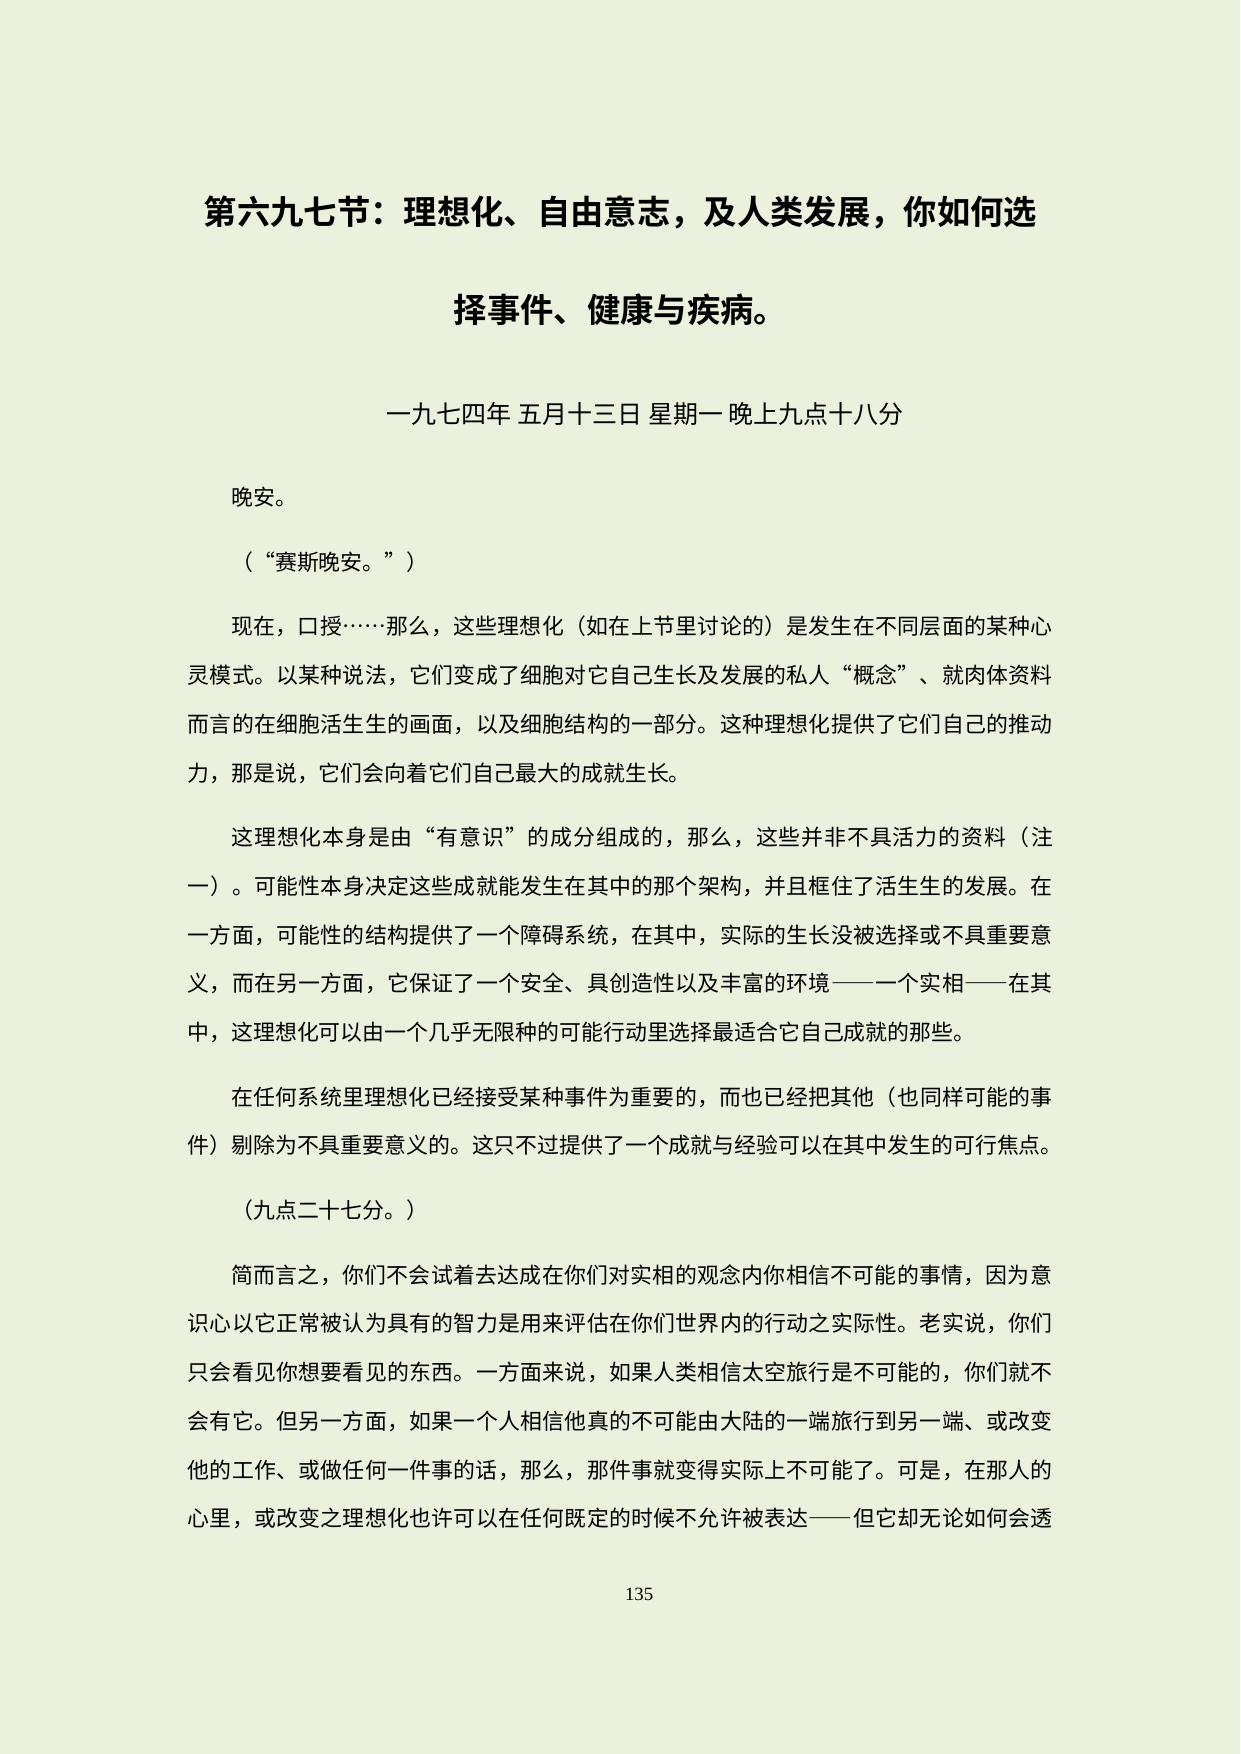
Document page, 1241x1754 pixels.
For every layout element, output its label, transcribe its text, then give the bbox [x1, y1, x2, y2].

text （九点二十七分。） [187, 1193, 1053, 1225]
text 晚安。 [187, 480, 1053, 512]
text 在任何系统里理想化已经接受某种事件为重要的，而也已经把其他（也同样可能的事件）剔除为不具重要意义的。这只不过提供了一个成就与经验可以在其中发生的可行焦点。 [187, 1079, 1053, 1161]
text 一九七四年 五月十三日 星期一 晚上九点十八分 [187, 380, 1053, 445]
text （“赛斯晚安。”） [187, 544, 1053, 577]
text 现在，口授……那么，这些理想化（如在上节里讨论的）是发生在不同层面的某种心灵模式。以某种说法，它们变成了细胞对它自己生长及发展的私人“概念”、就肉体资料而言的在细胞活生生的画面，以及细胞结构的一部分。这种理想化提供了它们自己的推动力，那是说，它们会向着它们自己最大的成就生长。 [187, 609, 1053, 788]
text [187, 1257, 1053, 1533]
text 这理想化本身是由“有意识”的成分组成的，那么，这些并非不具活力的资料（注一）。可能性本身决定这些成就能发生在其中的那个架构，并且框住了活生生的发展。在一方面，可能性的结构提供了一个障碍系统，在其中，实际的生长没被选择或不具重要意义，而在另一方面，它保证了一个安全、具创造性以及丰富的环境——一个实相——在其中，这理想化可以由一个几乎无限种的可能行动里选择最适合它自己成就的那些。 [187, 820, 1053, 1047]
subtitle 第六九七节：理想化、自由意志，及人类发展，你如何选择事件、健康与疾病。 [187, 177, 1053, 340]
